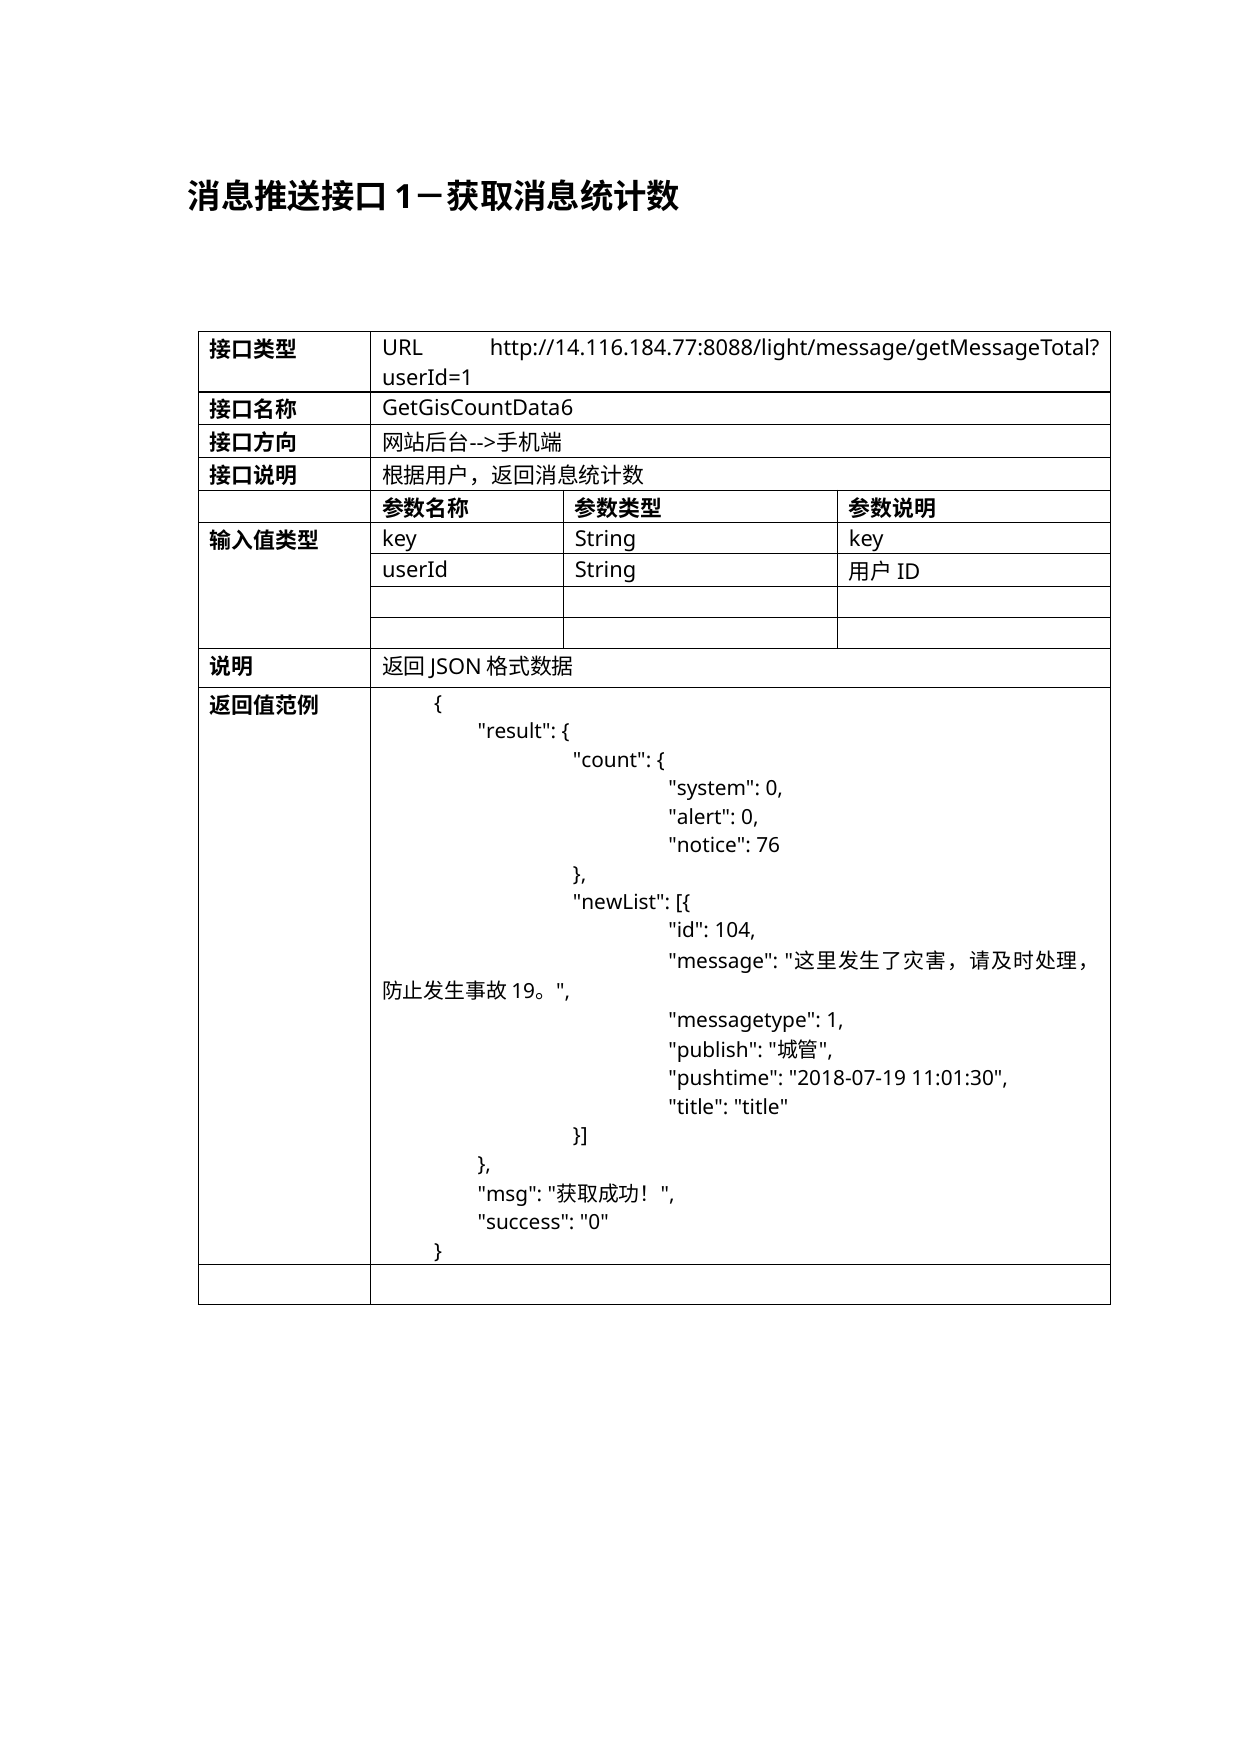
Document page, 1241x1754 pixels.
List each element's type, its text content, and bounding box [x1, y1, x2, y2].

table_cell [371, 1265, 1110, 1304]
table_cell [371, 587, 563, 617]
subtitle 消息推送接口1－获取消息统计数 [187, 162, 1053, 227]
table_cell { "result": { "count": { "system": 0, "alert": 0, "notice": 76 }, "newList": [{ "id": 104, "message": "这里发生了灾害，请及时处理，防止发生事故19。", "messagetype": 1, "publish": "城管", "pushtime": "2018-07-19 11:01:30", "title": "title" }] }, "msg": "获取成功！", "success": "0" } [371, 688, 1110, 1264]
table_cell 返回值范例 [199, 688, 370, 1264]
table_cell 输入值类型 [199, 523, 370, 648]
table_cell 接口方向 [199, 425, 370, 457]
table_cell String [564, 554, 837, 586]
table_cell 用户ID [838, 554, 1110, 586]
table_cell [564, 587, 837, 617]
table_cell 接口说明 [199, 458, 370, 489]
table_cell key [838, 523, 1110, 553]
table_cell 参数类型 [564, 491, 837, 522]
table_cell userId [371, 554, 563, 586]
table_cell 接口名称 [199, 393, 370, 424]
table_cell 网站后台-->手机端 [371, 425, 1110, 457]
table_header URL http://14.116.184.77:8088/light/message/getMessageTotal?userId=1 [371, 332, 1110, 391]
table_cell 参数名称 [371, 491, 563, 522]
table_cell [838, 587, 1110, 617]
table_cell 返回JSON格式数据 [371, 649, 1110, 687]
table_cell [838, 618, 1110, 648]
table_cell 根据用户，返回消息统计数 [371, 458, 1110, 489]
table_header 接口类型 [199, 332, 370, 391]
table_cell 说明 [199, 649, 370, 687]
table_cell [199, 491, 370, 522]
table_cell [564, 618, 837, 648]
table_cell GetGisCountData6 [371, 393, 1110, 424]
table_cell [199, 1265, 370, 1304]
table_cell key [371, 523, 563, 553]
table_cell [371, 618, 563, 648]
table_cell String [564, 523, 837, 553]
table_cell 参数说明 [838, 491, 1110, 522]
